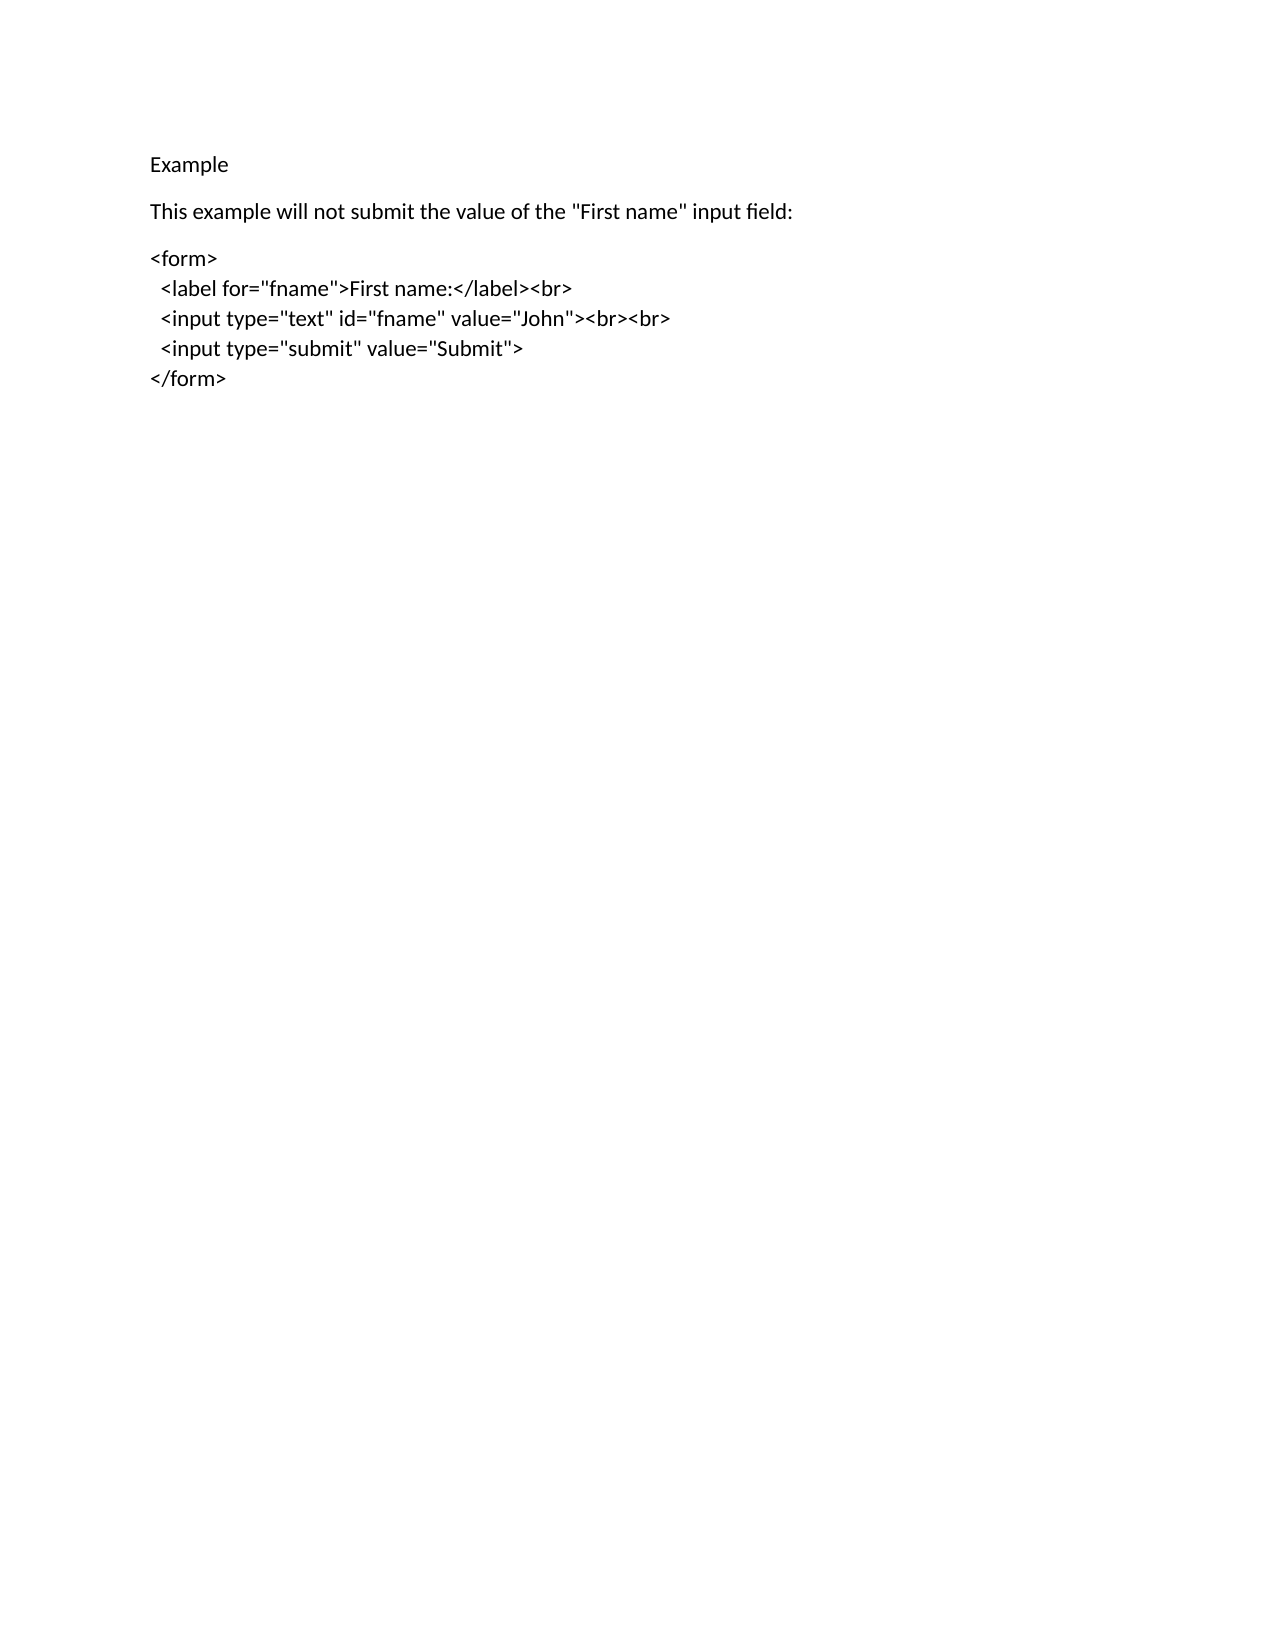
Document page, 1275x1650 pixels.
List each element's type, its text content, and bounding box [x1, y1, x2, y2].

text This example will not submit the value of the "First name" input field: [150, 197, 1125, 225]
text <form> <label for="fname">First name:</label><br> <input type="text" id="fname" value="John"><br><br> <input type="submit" value="Submit"> </form> [150, 244, 1125, 393]
text Example [150, 150, 1125, 178]
